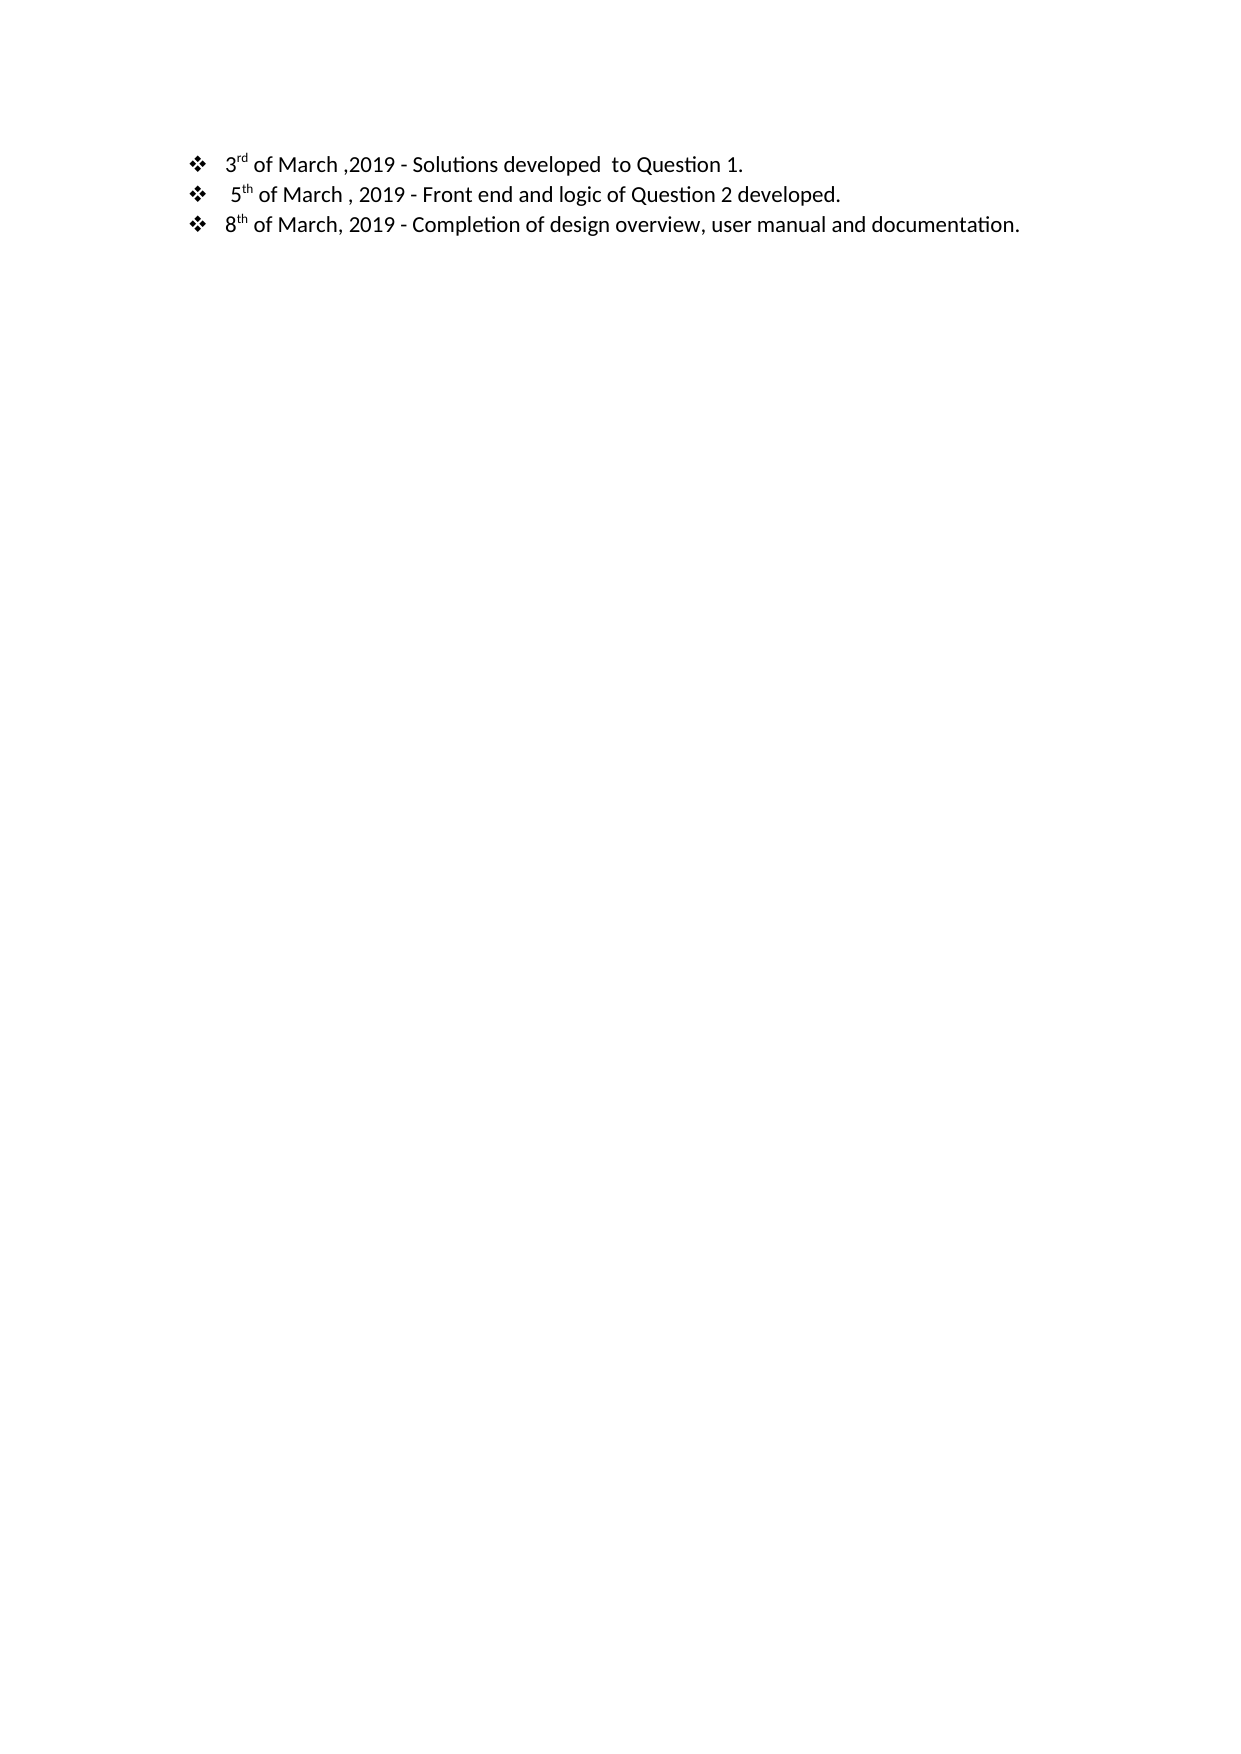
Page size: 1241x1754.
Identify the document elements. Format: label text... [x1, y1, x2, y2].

list 8th of March, 2019 - Completion of design overview, user manual and documentation. [187, 210, 1090, 238]
list 3rd of March ,2019 - Solutions developed to Question 1. [187, 150, 1090, 178]
list 5th of March , 2019 - Front end and logic of Question 2 developed. [187, 180, 1090, 208]
